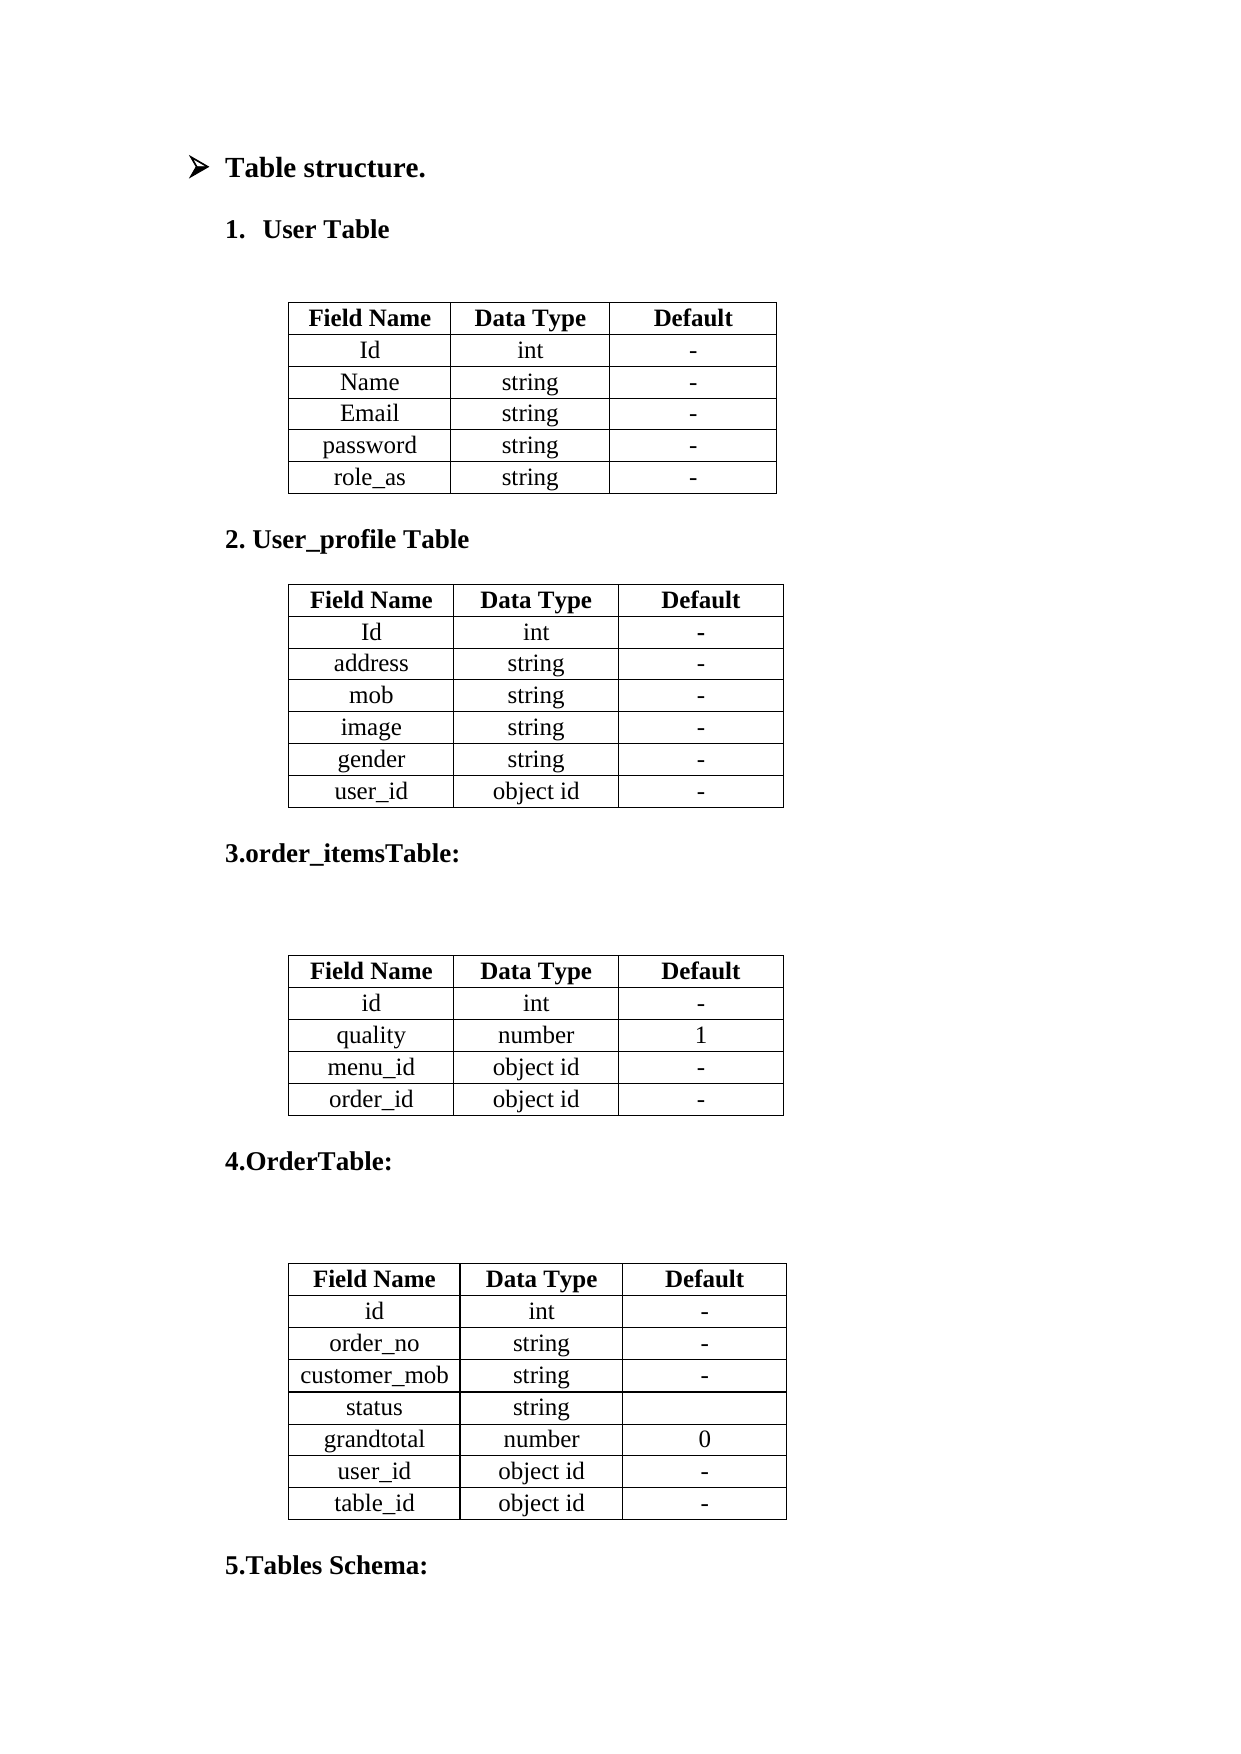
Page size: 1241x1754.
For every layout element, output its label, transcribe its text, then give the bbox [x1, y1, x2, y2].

table_cell gender [289, 744, 453, 775]
table_cell [623, 1393, 786, 1423]
table_cell image [289, 712, 453, 743]
table_cell - [619, 649, 783, 679]
table_cell number [454, 1020, 618, 1051]
table_header Data Type [454, 585, 618, 616]
table_cell grandtotal [289, 1425, 459, 1455]
text 4.OrderTable: [150, 1145, 1090, 1176]
table_cell int [461, 1296, 622, 1327]
table_cell string [451, 399, 609, 429]
table_cell string [451, 367, 609, 397]
table_cell string [454, 712, 618, 743]
table_cell address [289, 649, 453, 679]
table_cell string [451, 462, 609, 493]
table_cell Email [289, 399, 450, 429]
table_header Default [610, 303, 776, 334]
table_cell - [623, 1488, 786, 1519]
table_header Field Name [289, 585, 453, 616]
table_cell - [623, 1328, 786, 1359]
table_cell string [454, 744, 618, 775]
table_cell - [619, 988, 783, 1019]
table_cell - [610, 430, 776, 461]
table_cell - [610, 399, 776, 429]
table_cell - [610, 367, 776, 397]
table_cell int [451, 335, 609, 366]
table_cell string [451, 430, 609, 461]
table_cell - [623, 1456, 786, 1487]
table_cell string [461, 1328, 622, 1359]
table_cell status [289, 1393, 459, 1423]
table_cell object id [461, 1456, 622, 1487]
table_cell object id [454, 1084, 618, 1114]
table_cell object id [454, 1052, 618, 1083]
table_cell string [461, 1393, 622, 1423]
table_cell string [454, 649, 618, 679]
table_cell int [454, 617, 618, 647]
table_header Data Type [461, 1264, 622, 1295]
table_cell customer_mob [289, 1360, 459, 1391]
table_cell quality [289, 1020, 453, 1051]
table_cell - [610, 335, 776, 366]
table_cell table_id [289, 1488, 459, 1519]
table_cell - [623, 1296, 786, 1327]
table_cell - [619, 617, 783, 647]
table_header Data Type [451, 303, 609, 334]
table_cell password [289, 430, 450, 461]
text 3.order_itemsTable: [150, 837, 1090, 868]
text 2. User_profile Table [150, 523, 1090, 554]
table_cell order_no [289, 1328, 459, 1359]
table_cell id [289, 988, 453, 1019]
table_cell - [619, 1052, 783, 1083]
table_cell Name [289, 367, 450, 397]
table_cell - [619, 680, 783, 711]
table_header Field Name [289, 303, 450, 334]
table_cell number [461, 1425, 622, 1455]
table_header Data Type [454, 956, 618, 987]
table_header Field Name [289, 1264, 459, 1295]
table_cell string [461, 1360, 622, 1391]
table_cell Id [289, 335, 450, 366]
table_cell string [454, 680, 618, 711]
table_cell user_id [289, 1456, 459, 1487]
table_header Default [619, 585, 783, 616]
table_cell Id [289, 617, 453, 647]
table_cell - [619, 776, 783, 807]
table_cell object id [454, 776, 618, 807]
table_header Default [619, 956, 783, 987]
table_cell id [289, 1296, 459, 1327]
table_cell - [619, 744, 783, 775]
table_cell int [454, 988, 618, 1019]
table_cell object id [461, 1488, 622, 1519]
list Table structure. [187, 150, 1090, 184]
table_cell user_id [289, 776, 453, 807]
table_cell - [623, 1360, 786, 1391]
table_cell - [619, 712, 783, 743]
table_header Default [623, 1264, 786, 1295]
table_cell - [619, 1084, 783, 1114]
table_cell 0 [623, 1425, 786, 1455]
table_cell 1 [619, 1020, 783, 1051]
table_cell role_as [289, 462, 450, 493]
list User Table [225, 213, 1090, 244]
table_cell menu_id [289, 1052, 453, 1083]
table_header Field Name [289, 956, 453, 987]
table_cell - [610, 462, 776, 493]
text 5.Tables Schema: [150, 1549, 1090, 1580]
table_cell mob [289, 680, 453, 711]
table_cell order_id [289, 1084, 453, 1114]
